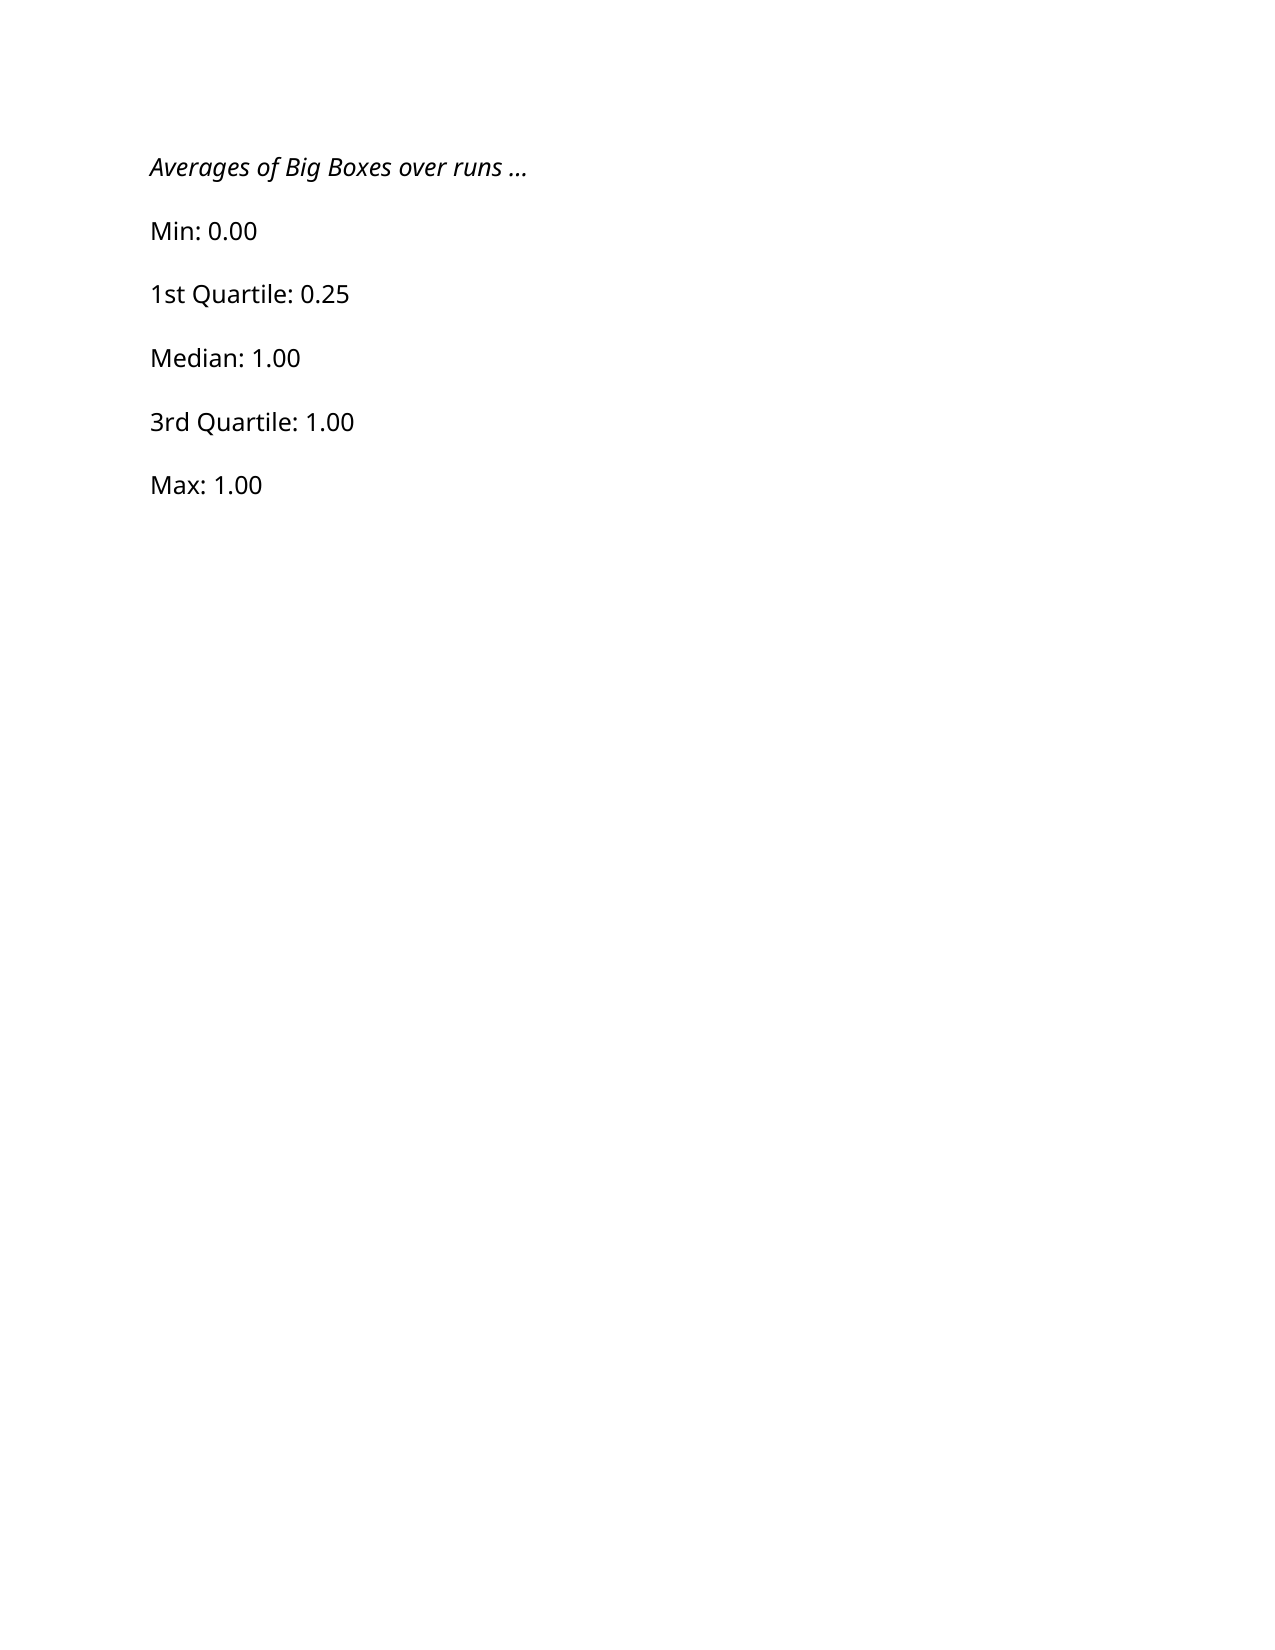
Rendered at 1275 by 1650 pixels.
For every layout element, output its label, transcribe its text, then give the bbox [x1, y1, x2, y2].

text Averages of Big Boxes over runs … [150, 150, 1125, 184]
text Min: 0.00 [150, 213, 1125, 248]
text 3rd Quartile: 1.00 [150, 404, 1125, 438]
text Max: 1.00 [150, 468, 1125, 502]
text 1st Quartile: 0.25 [150, 277, 1125, 311]
text Median: 1.00 [150, 341, 1125, 375]
